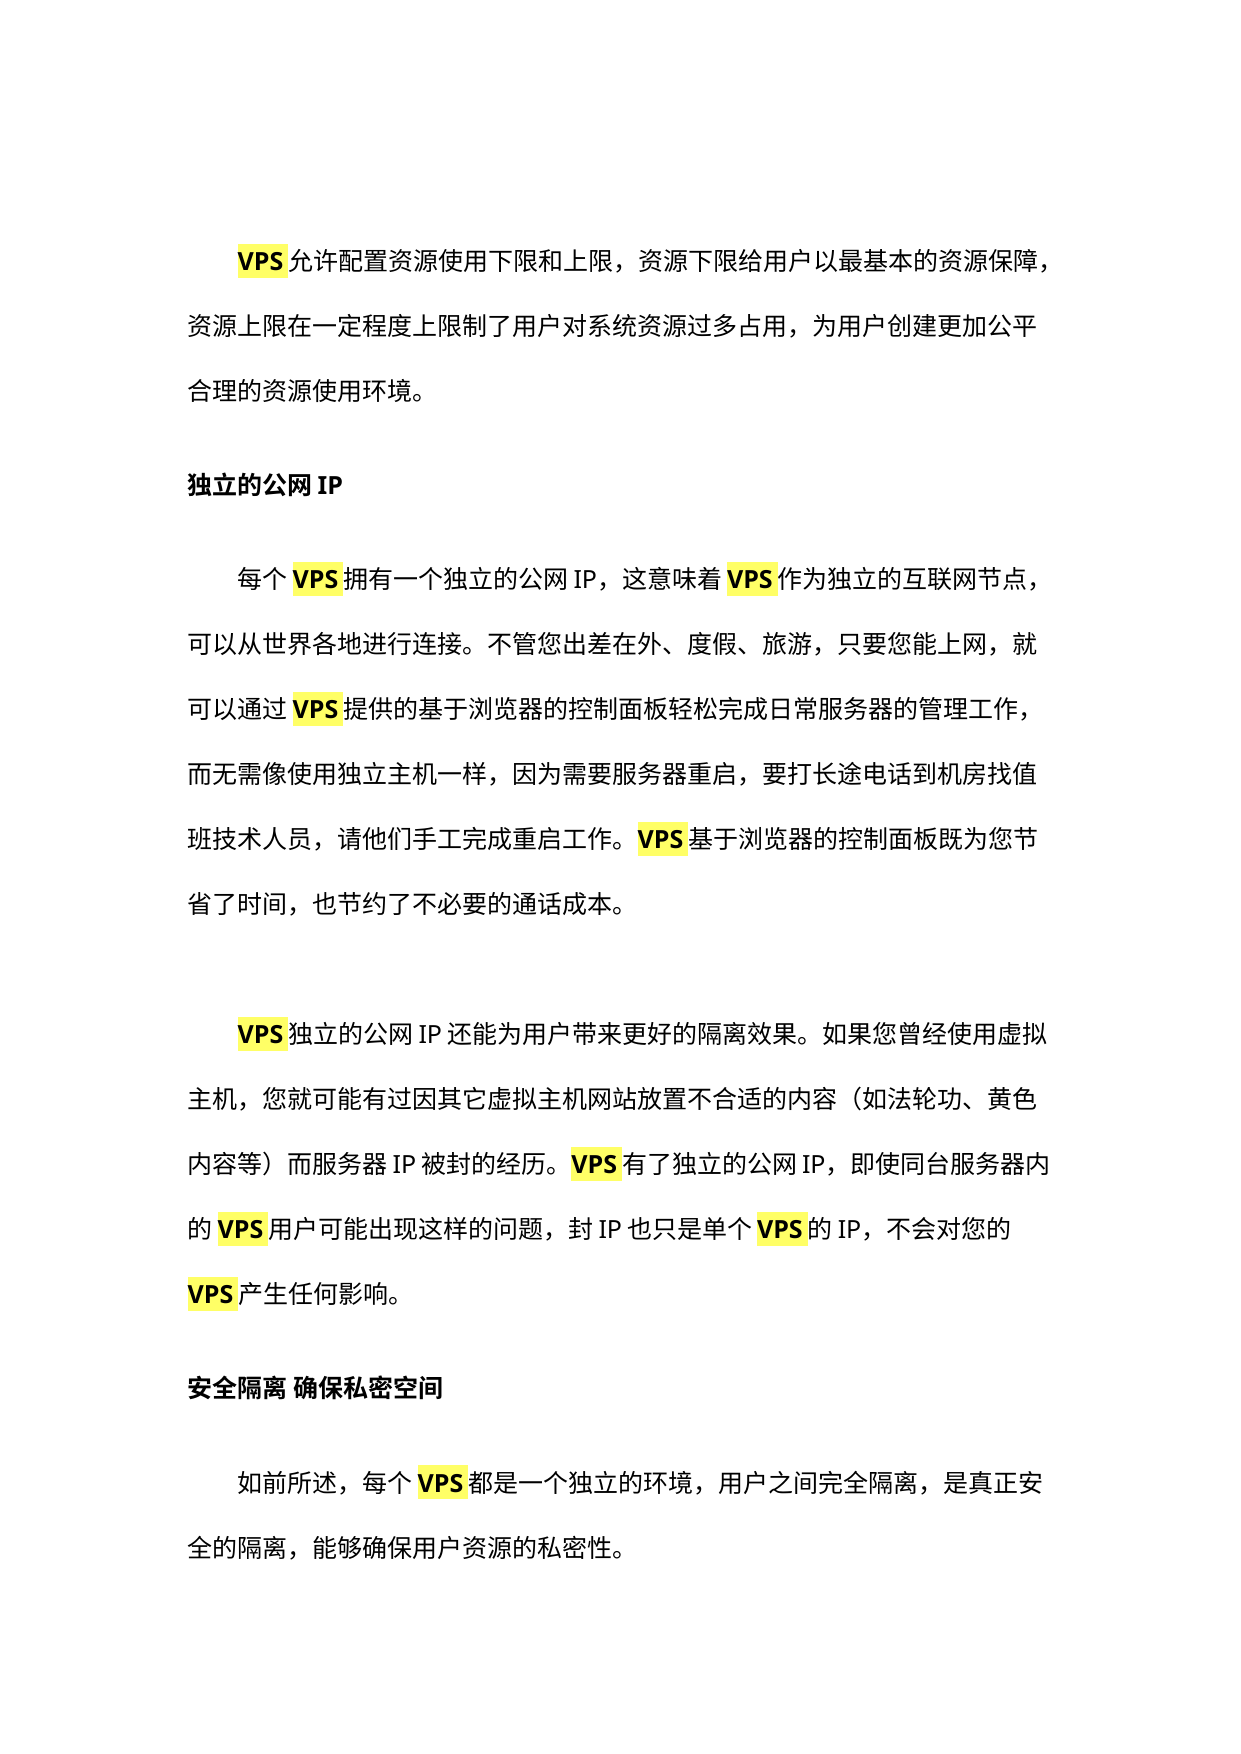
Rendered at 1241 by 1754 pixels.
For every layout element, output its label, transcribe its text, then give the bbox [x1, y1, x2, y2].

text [187, 1449, 1053, 1579]
text 独立的公网IP [187, 451, 1053, 516]
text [187, 162, 1053, 422]
text 每个VPS拥有一个独立的公网IP，这意味着VPS作为独立的互联网节点，可以从世界各地进行连接。不管您出差在外、度假、旅游，只要您能上网，就可以通过VPS提供的基于浏览器的控制面板轻松完成日常服务器的管理工作，而无需像使用独立主机一样，因为需要服务器重启，要打长途电话到机房找值班技术人员，请他们手工完成重启工作。VPS基于浏览器的控制面板既为您节省了时间，也节约了不必要的通话成本。 VPS独立的公网IP还能为用户带来更好的隔离效果。如果您曾经使用虚拟主机，您就可能有过因其它虚拟主机网站放置不合适的内容（如法轮功、黄色内容等）而服务器IP被封的经历。VPS有了独立的公网IP，即使同台服务器内的VPS用户可能出现这样的问题，封IP也只是单个VPS的IP，不会对您的VPS产生任何影响。 [187, 545, 1053, 1325]
text 安全隔离 确保私密空间 [187, 1354, 1053, 1419]
